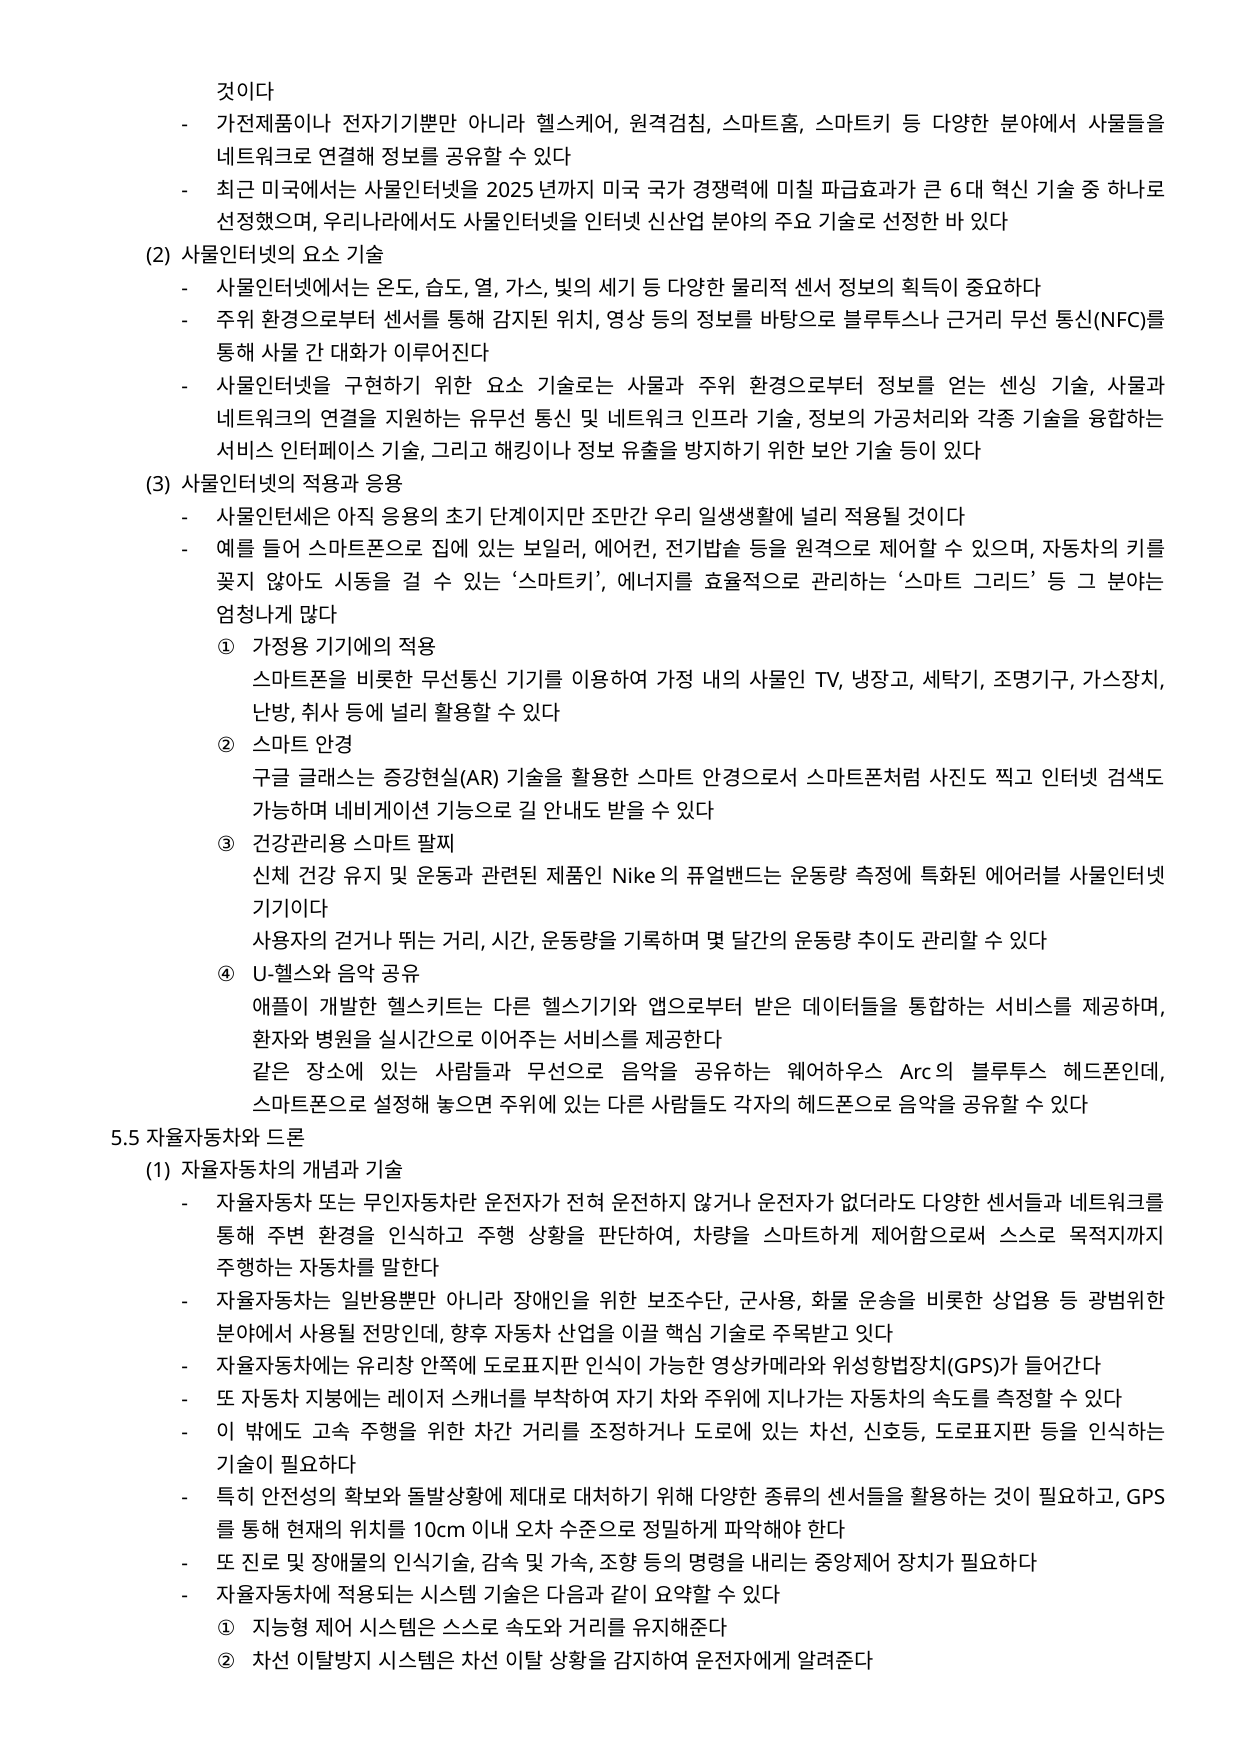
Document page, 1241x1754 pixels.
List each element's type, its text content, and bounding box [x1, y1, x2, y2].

list 특히 안전성의 확보와 돌발상황에 제대로 대처하기 위해 다양한 종류의 센서들을 활용하는 것이 필요하고, GPS를 통해 현재의 위치를 10cm 이내 오차 수준으로 정밀하게 파악해야 한다 [181, 1480, 1165, 1543]
list 건강관리용 스마트 팔찌 신체 건강 유지 및 운동과 관련된 제품인 Nike의 퓨얼밴드는 운동량 측정에 특화된 에어러블 사물인터넷 기기이다 사용자의 걷거나 뛰는 거리, 시간, 운동량을 기록하며 몇 달간의 운동량 추이도 관리할 수 있다 [217, 827, 1165, 955]
list 사물인터넷의 요소 기술 [146, 238, 1165, 269]
list 또 진로 및 장애물의 인식기술, 감속 및 가속, 조향 등의 명령을 내리는 중앙제어 장치가 필요하다 [181, 1546, 1165, 1576]
list U-헬스와 음악 공유 애플이 개발한 헬스키트는 다른 헬스기기와 앱으로부터 받은 데이터들을 통합하는 서비스를 제공하며, 환자와 병원을 실시간으로 이어주는 서비스를 제공한다 같은 장소에 있는 사람들과 무선으로 음악을 공유하는 웨어하우스 Arc의 블루투스 헤드폰인데, 스마트폰으로 설정해 놓으면 주위에 있는 다른 사람들도 각자의 헤드폰으로 음악을 공유할 수 있다 [217, 957, 1165, 1118]
list 자율자동차는 일반용뿐만 아니라 장애인을 위한 보조수단, 군사용, 화물 운송을 비롯한 상업용 등 광범위한 분야에서 사용될 전망인데, 향후 자동차 산업을 이끌 핵심 기술로 주목받고 잇다 [181, 1284, 1165, 1347]
list 사물인턴세은 아직 응용의 초기 단계이지만 조만간 우리 일생생활에 널리 적용될 것이다 [181, 500, 1165, 530]
list 사물인터넷을 구현하기 위한 요소 기술로는 사물과 주위 환경으로부터 정보를 얻는 센싱 기술, 사물과 네트워크의 연결을 지원하는 유무선 통신 및 네트워크 인프라 기술, 정보의 가공처리와 각종 기술을 융합하는 서비스 인터페이스 기술, 그리고 해킹이나 정보 유출을 방지하기 위한 보안 기술 등이 있다 [181, 369, 1165, 465]
list 자율자동차와 드론 [110, 1121, 1165, 1151]
list 자율자동차에 적용되는 시스템 기술은 다음과 같이 요약할 수 있다 [181, 1578, 1165, 1609]
list 가전제품이나 전자기기뿐만 아니라 헬스케어, 원격검침, 스마트홈, 스마트키 등 다양한 분야에서 사물들을 네트워크로 연결해 정보를 공유할 수 있다 [181, 108, 1165, 171]
list 최근 미국에서는 사물인터넷을 2025년까지 미국 국가 경쟁력에 미칠 파급효과가 큰 6대 혁신 기술 중 하나로 선정했으며, 우리나라에서도 사물인터넷을 인터넷 신산업 분야의 주요 기술로 선정한 바 있다 [181, 173, 1165, 236]
list 사물인터넷에서는 온도, 습도, 열, 가스, 빛의 세기 등 다양한 물리적 센서 정보의 획득이 중요하다 [181, 271, 1165, 301]
list 자율자동차 또는 무인자동차란 운전자가 전혀 운전하지 않거나 운전자가 없더라도 다양한 센서들과 네트워크를 통해 주변 환경을 인식하고 주행 상황을 판단하여, 차량을 스마트하게 제어함으로써 스스로 목적지까지 주행하는 자동차를 말한다 [181, 1186, 1165, 1282]
list 이 밖에도 고속 주행을 위한 차간 거리를 조정하거나 도로에 있는 차선, 신호등, 도로표지판 등을 인식하는 기술이 필요하다 [181, 1415, 1165, 1478]
list 사물인터넷의 적용과 응용 [146, 467, 1165, 497]
list 지능형 제어 시스템은 스스로 속도와 거리를 유지해준다 [217, 1611, 1165, 1642]
list 스마트 안경 구글 글래스는 증강현실(AR) 기술을 활용한 스마트 안경으로서 스마트폰처럼 사진도 찍고 인터넷 검색도 가능하며 네비게이션 기능으로 길 안내도 받을 수 있다 [217, 729, 1165, 824]
list 가정용 기기에의 적용 스마트폰을 비롯한 무선통신 기기를 이용하여 가정 내의 사물인 TV, 냉장고, 세탁기, 조명기구, 가스장치, 난방, 취사 등에 널리 활용할 수 있다 [217, 631, 1165, 726]
list 자율자동차의 개념과 기술 [146, 1153, 1165, 1184]
list 또 자동차 지붕에는 레이저 스캐너를 부착하여 자기 차와 주위에 지나가는 자동차의 속도를 측정할 수 있다 [181, 1382, 1165, 1413]
list 예를 들어 스마트폰으로 집에 있는 보일러, 에어컨, 전기밥솥 등을 원격으로 제어할 수 있으며, 자동차의 키를 꽂지 않아도 시동을 걸 수 있는 ‘스마트키’, 에너지를 효율적으로 관리하는 ‘스마트 그리드’ 등 그 분야는 엄청나게 많다 [181, 533, 1165, 628]
list 주위 환경으로부터 센서를 통해 감지된 위치, 영상 등의 정보를 바탕으로 블루투스나 근거리 무선 통신(NFC)를 통해 사물 간 대화가 이루어진다 [181, 304, 1165, 367]
list 자율자동차에는 유리창 안쪽에 도로표지판 인식이 가능한 영상카메라와 위성항법장치(GPS)가 들어간다 [181, 1350, 1165, 1380]
list 차선 이탈방지 시스템은 차선 이탈 상황을 감지하여 운전자에게 알려준다 [217, 1644, 1165, 1674]
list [181, 75, 1165, 105]
